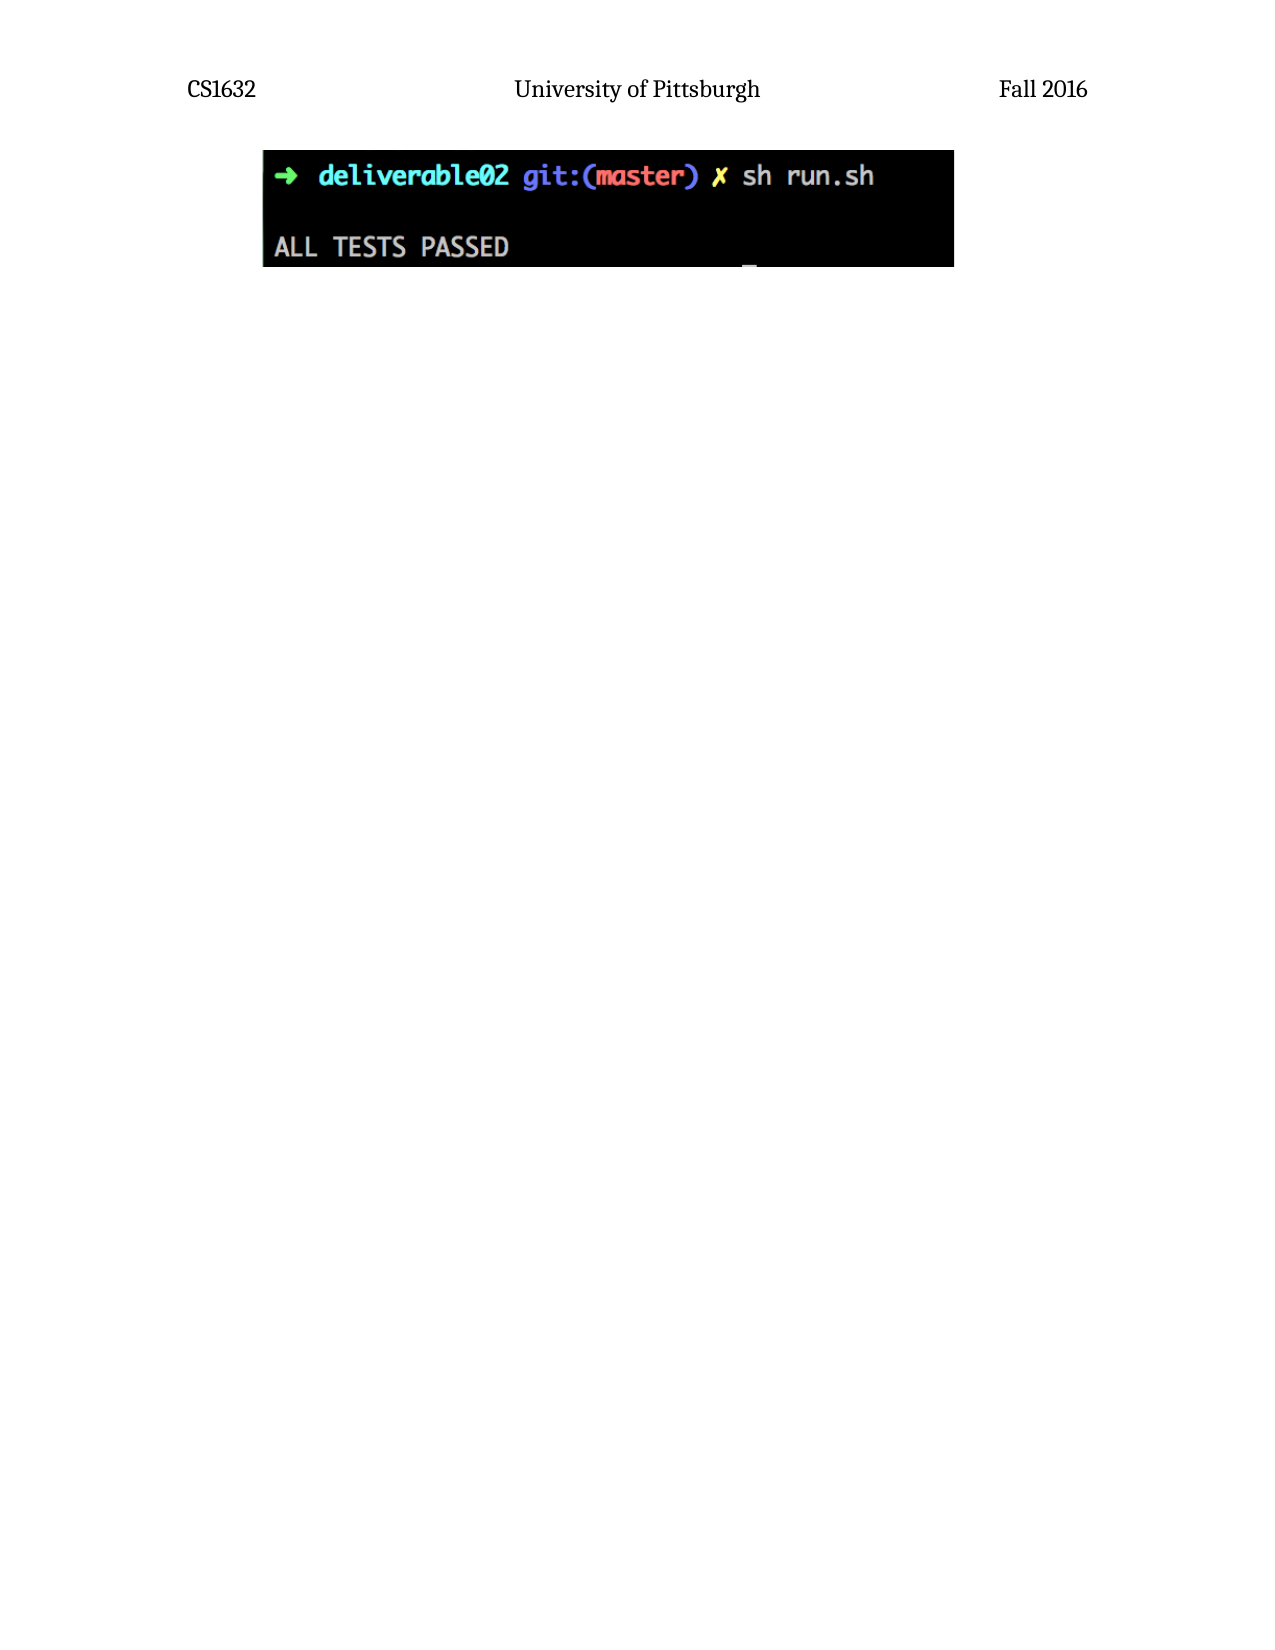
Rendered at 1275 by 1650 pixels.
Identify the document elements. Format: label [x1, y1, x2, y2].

picture [262, 150, 955, 267]
